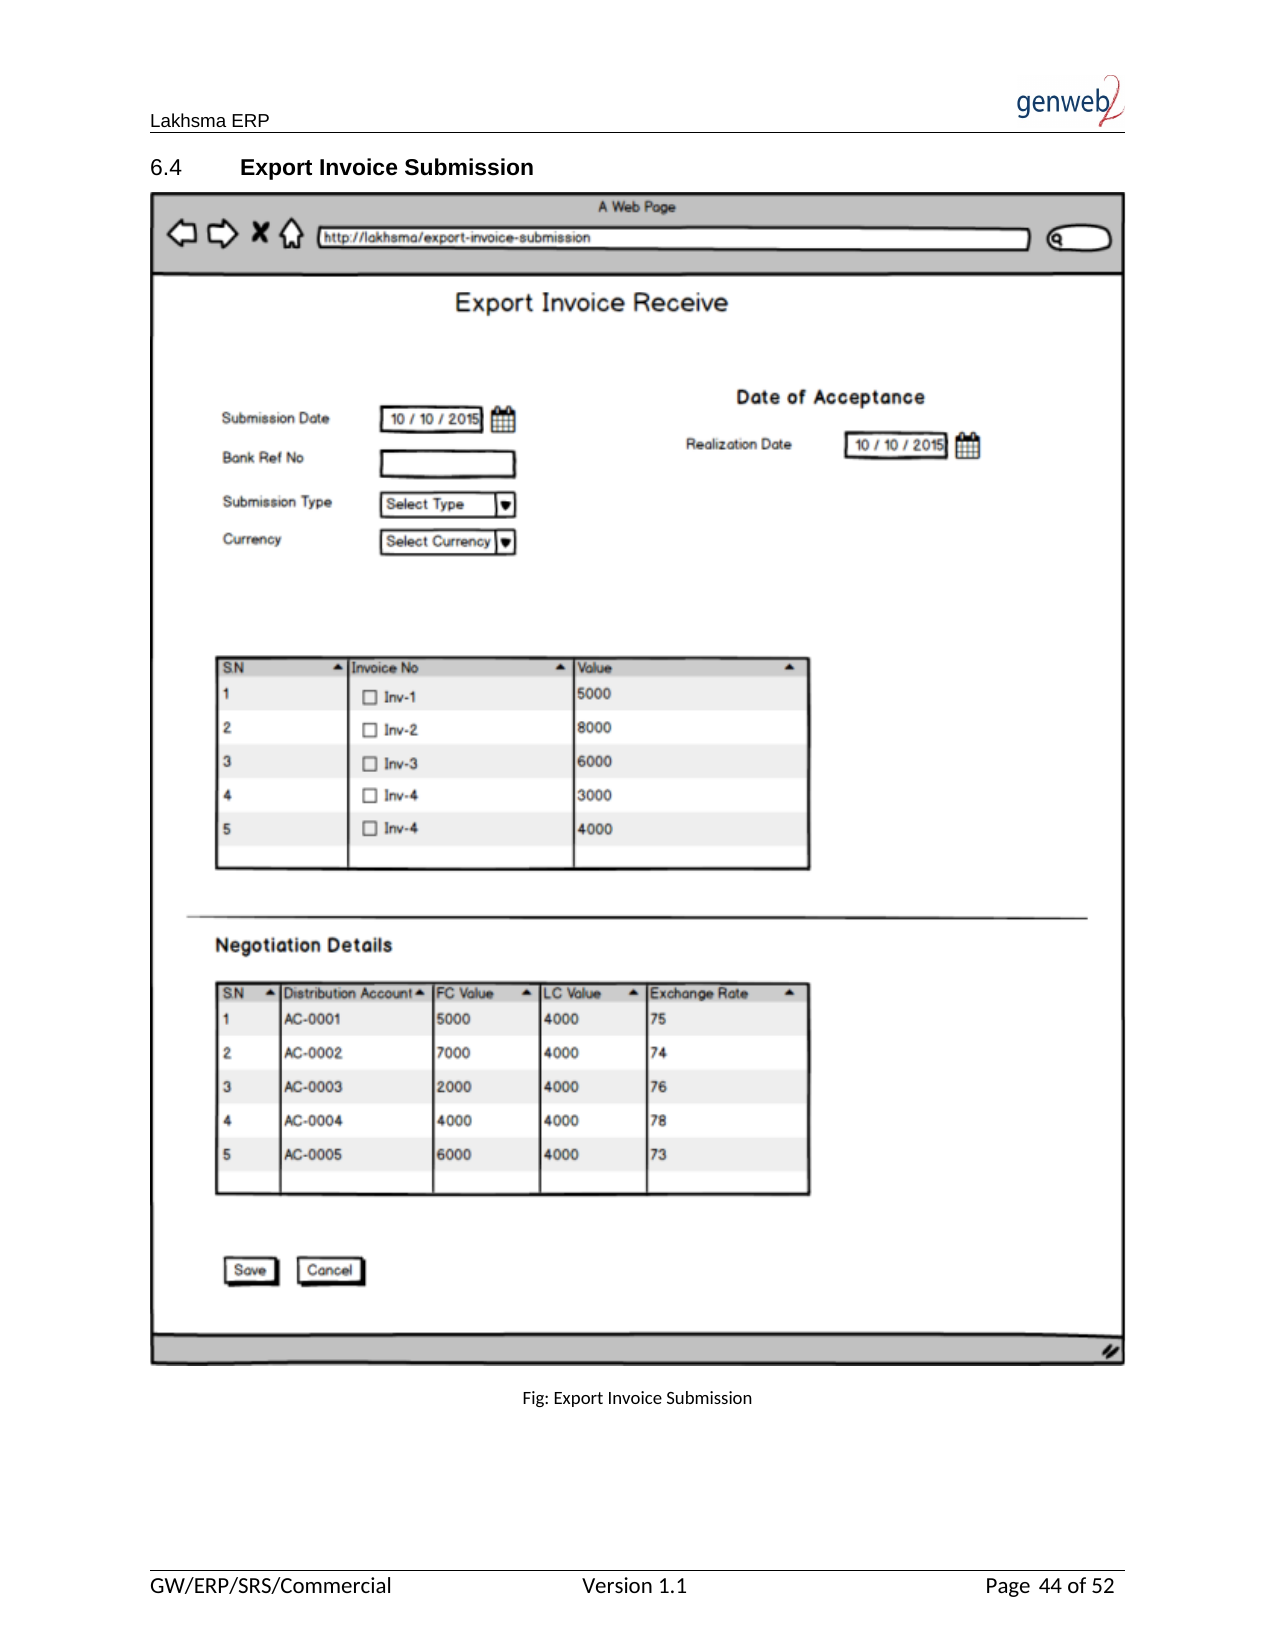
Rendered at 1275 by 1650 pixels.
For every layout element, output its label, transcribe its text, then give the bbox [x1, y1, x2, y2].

subtitle Export Invoice Submission [150, 153, 1125, 180]
text Fig: Export Invoice Submission [150, 1387, 1125, 1409]
picture [1017, 75, 1125, 128]
picture [150, 192, 1125, 1366]
